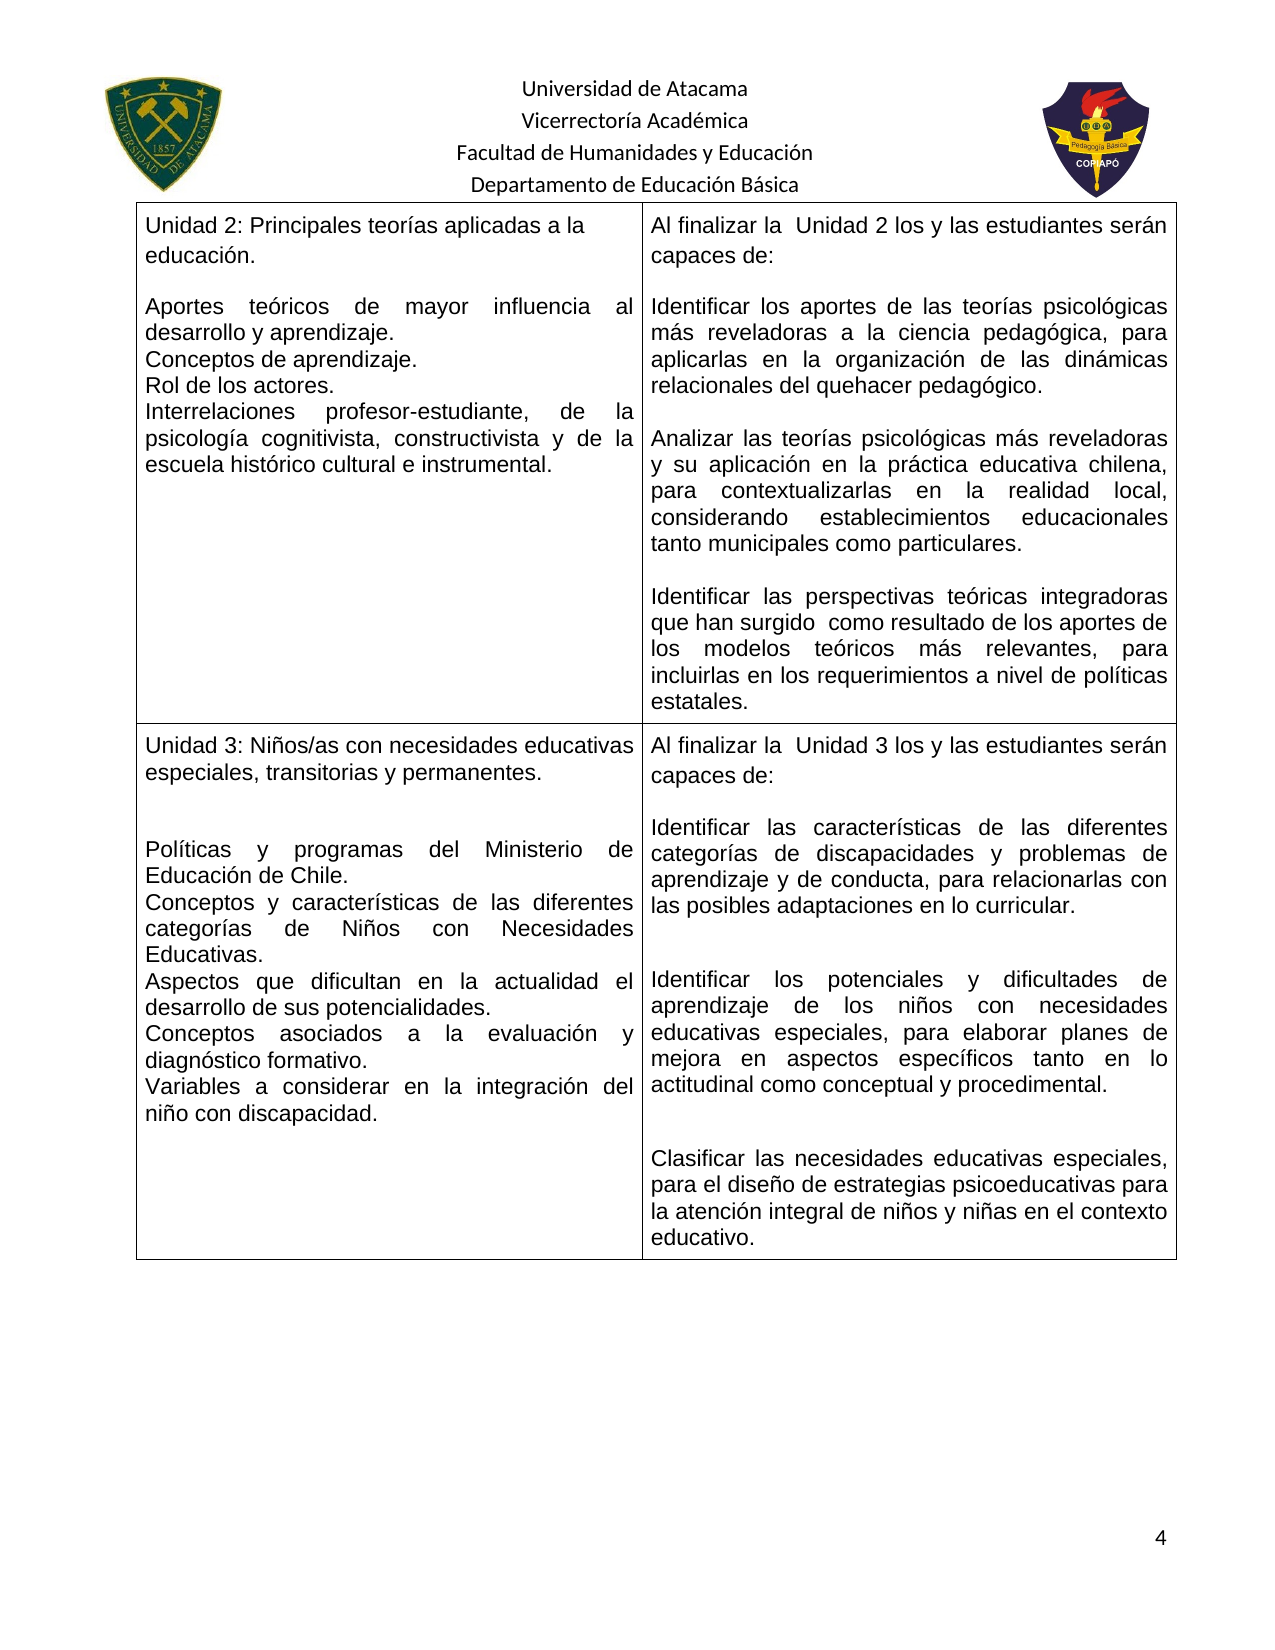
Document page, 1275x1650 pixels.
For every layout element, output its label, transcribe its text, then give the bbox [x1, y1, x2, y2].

table_cell Al finalizar la Unidad 3 los y las estudiantes serán capaces de: Identificar las características de las diferentes categorías de discapacidades y problemas de aprendizaje y de conducta, para relacionarlas con las posibles adaptaciones en lo curricular. Identificar los potenciales y dificultades de aprendizaje de los niños con necesidades educativas especiales, para elaborar planes de mejora en aspectos específicos tanto en lo actitudinal como conceptual y procedimental. Clasificar las necesidades educativas especiales, para el diseño de estrategias psicoeducativas para la atención integral de niños y niñas en el contexto educativo. [643, 724, 1176, 1259]
table_cell Unidad 3: Niños/as con necesidades educativas especiales, transitorias y permanentes. Políticas y programas del Ministerio de Educación de Chile. Conceptos y características de las diferentes categorías de Niños con Necesidades Educativas. Aspectos que dificultan en la actualidad el desarrollo de sus potencialidades. Conceptos asociados a la evaluación y diagnóstico formativo. Variables a considerar en la integración del niño con discapacidad. [137, 724, 642, 1259]
table_cell Unidad 2: Principales teorías aplicadas a la educación. Aportes teóricos de mayor influencia al desarrollo y aprendizaje. Conceptos de aprendizaje. Rol de los actores. Interrelaciones profesor-estudiante, de la psicología cognitivista, constructivista y de la escuela histórico cultural e instrumental. [137, 203, 642, 723]
picture [1039, 79, 1152, 201]
picture [103, 75, 226, 198]
table_cell Al finalizar la Unidad 2 los y las estudiantes serán capaces de: Identificar los aportes de las teorías psicológicas más reveladoras a la ciencia pedagógica, para aplicarlas en la organización de las dinámicas relacionales del quehacer pedagógico. Analizar las teorías psicológicas más reveladoras y su aplicación en la práctica educativa chilena, para contextualizarlas en la realidad local, considerando establecimientos educacionales tanto municipales como particulares. Identificar las perspectivas teóricas integradoras que han surgido como resultado de los aportes de los modelos teóricos más relevantes, para incluirlas en los requerimientos a nivel de políticas estatales. [643, 203, 1176, 723]
